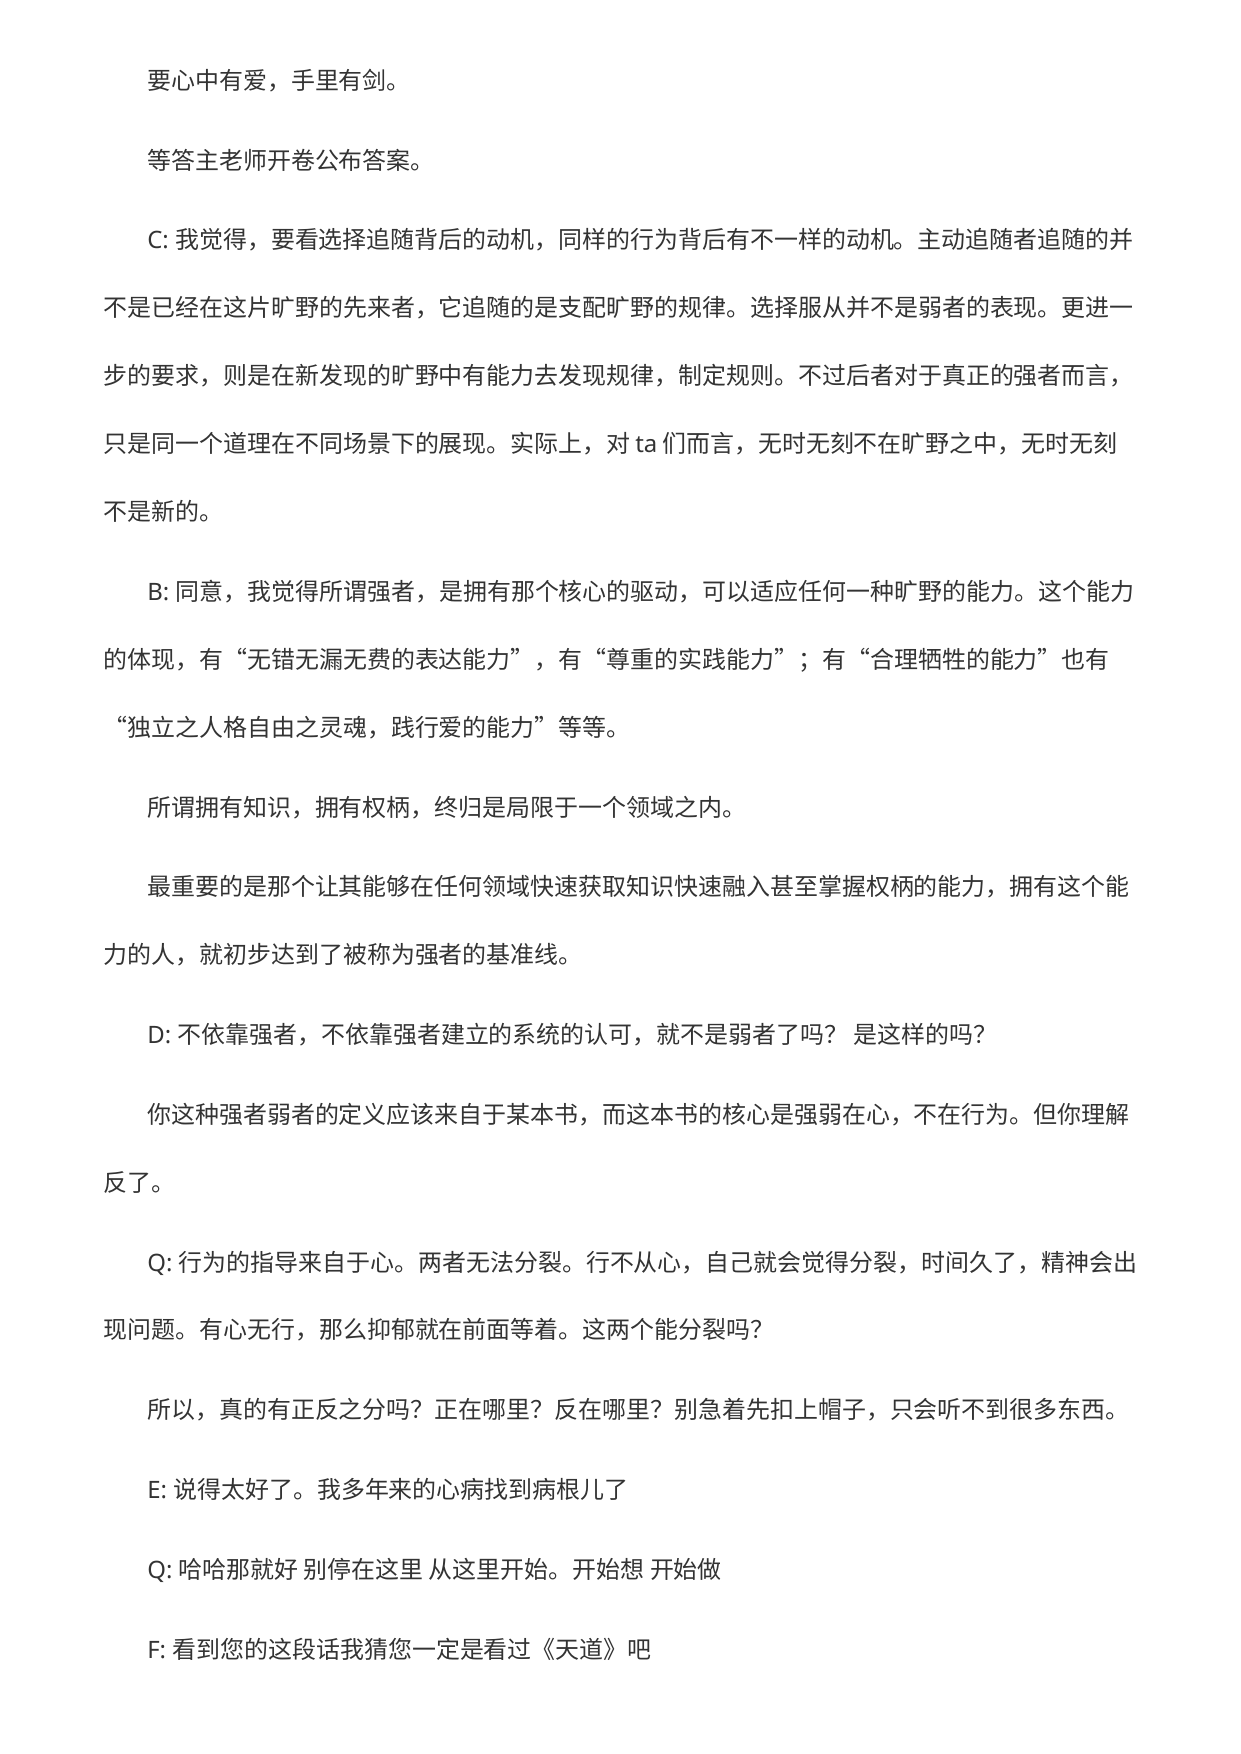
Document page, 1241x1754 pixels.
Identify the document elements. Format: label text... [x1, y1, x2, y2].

text 等答主老师开卷公布答案。 [103, 125, 1137, 193]
text 最重要的是那个让其能够在任何领域快速获取知识快速融入甚至掌握权柄的能力，拥有这个能力的人，就初步达到了被称为强者的基准线。 [103, 851, 1137, 987]
text F: 看到您的这段话我猜您一定是看过《天道》吧 [103, 1614, 1137, 1682]
text Q: 哈哈那就好 别停在这里 从这里开始。开始想 开始做 [103, 1534, 1137, 1602]
text C: 我觉得，要看选择追随背后的动机，同样的行为背后有不一样的动机。主动追随者追随的并不是已经在这片旷野的先来者，它追随的是支配旷野的规律。选择服从并不是弱者的表现。更进一步的要求，则是在新发现的旷野中有能力去发现规律，制定规则。不过后者对于真正的强者而言，只是同一个道理在不同场景下的展现。实际上，对ta们而言，无时无刻不在旷野之中，无时无刻不是新的。 [103, 204, 1137, 544]
text 要心中有爱，手里有剑。 [103, 45, 1137, 113]
text B: 同意，我觉得所谓强者，是拥有那个核心的驱动，可以适应任何一种旷野的能力。这个能力的体现，有“无错无漏无费的表达能力”，有“尊重的实践能力”；有“合理牺牲的能力”也有“独立之人格自由之灵魂，践行爱的能力”等等。 [103, 556, 1137, 760]
text 所谓拥有知识，拥有权柄，终归是局限于一个领域之内。 [103, 772, 1137, 839]
text D: 不依靠强者，不依靠强者建立的系统的认可，就不是弱者了吗？ 是这样的吗？ [103, 999, 1137, 1067]
text 你这种强者弱者的定义应该来自于某本书，而这本书的核心是强弱在心，不在行为。但你理解反了。 [103, 1079, 1137, 1215]
text Q: 行为的指导来自于心。两者无法分裂。行不从心，自己就会觉得分裂，时间久了，精神会出现问题。有心无行，那么抑郁就在前面等着。这两个能分裂吗？ [103, 1227, 1137, 1362]
text E: 说得太好了。我多年来的心病找到病根儿了 [103, 1454, 1137, 1522]
text 所以，真的有正反之分吗？正在哪里？反在哪里？别急着先扣上帽子，只会听不到很多东西。 [103, 1374, 1137, 1442]
